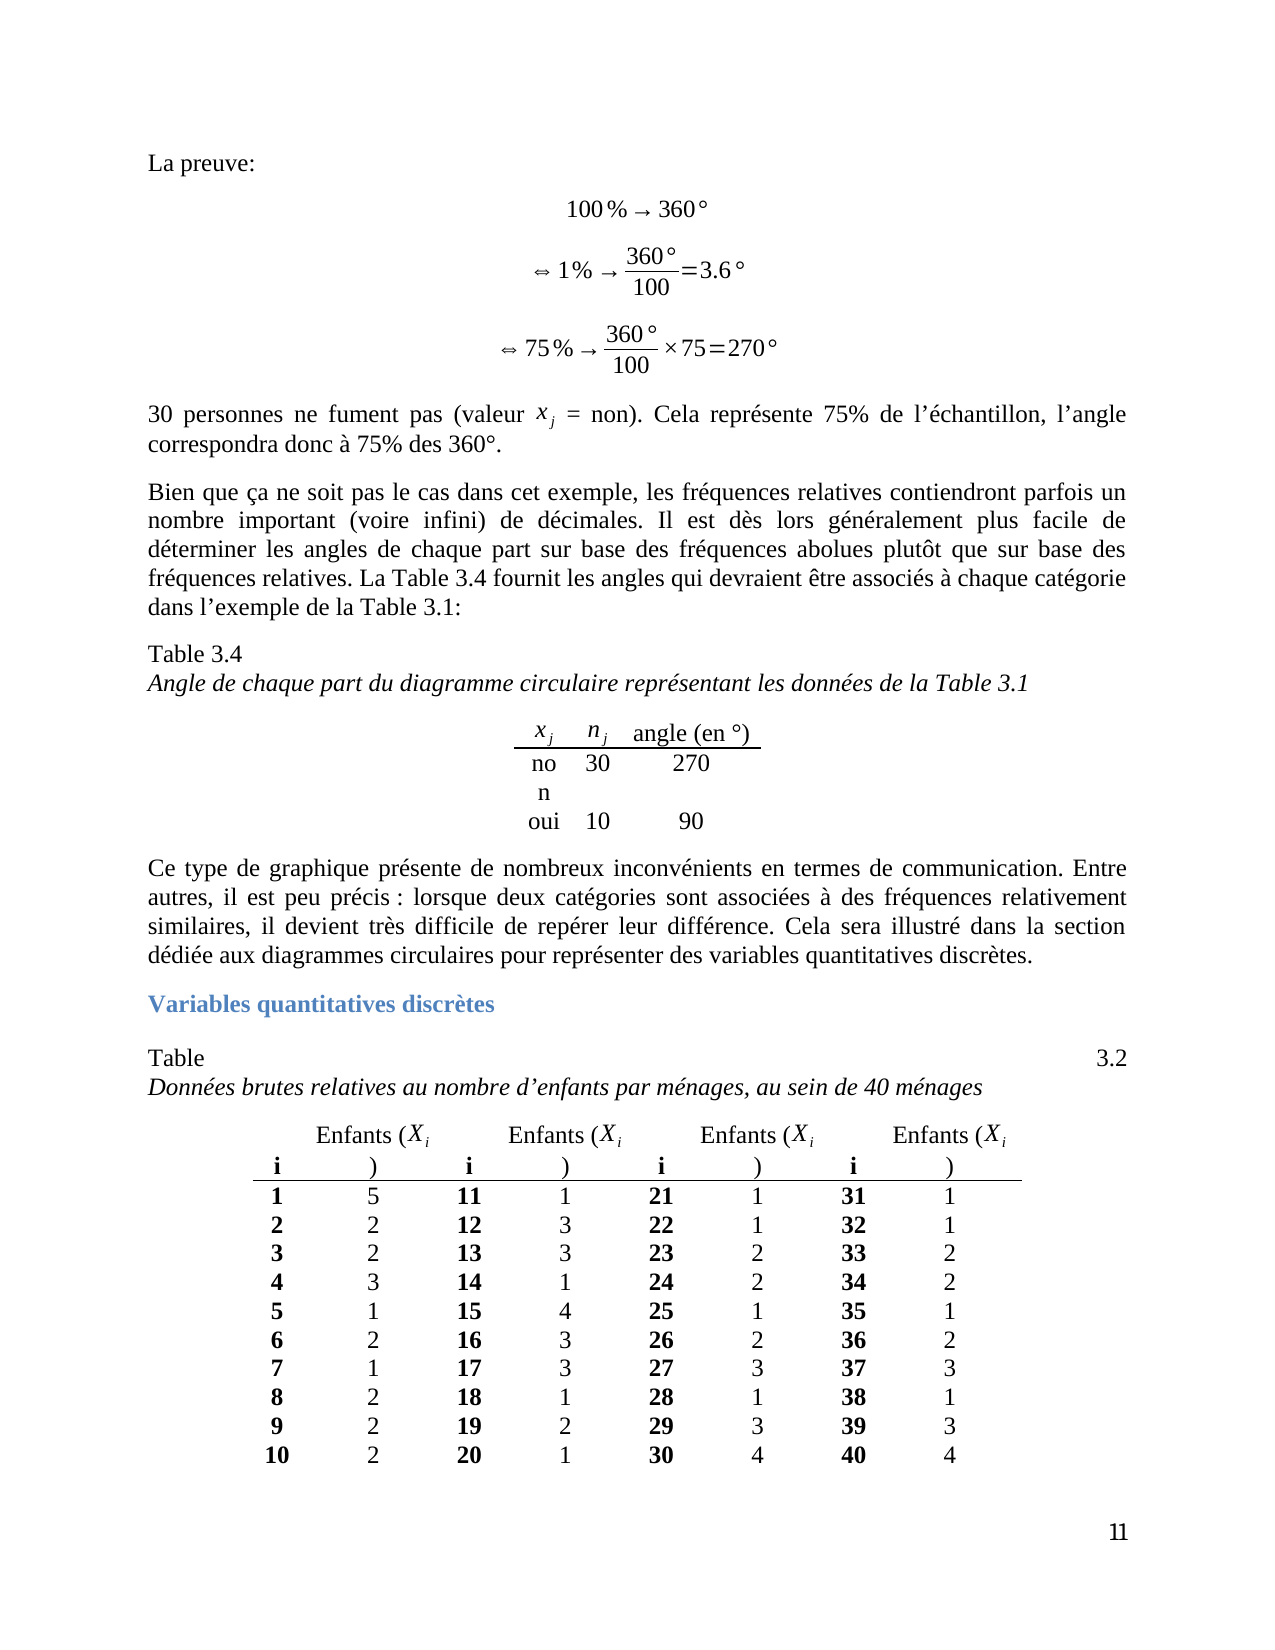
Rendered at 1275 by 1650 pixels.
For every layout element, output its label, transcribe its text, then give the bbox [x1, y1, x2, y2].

table_header Enfants () [301, 1119, 445, 1179]
table_cell 2 [685, 1239, 830, 1267]
table_cell 39 [830, 1411, 877, 1440]
table_cell 6 [253, 1325, 301, 1353]
table_cell 23 [638, 1239, 685, 1267]
table_cell 10 [253, 1440, 301, 1468]
table_cell 8 [253, 1382, 301, 1411]
table_cell 40 [830, 1440, 877, 1468]
table_cell 32 [830, 1210, 877, 1238]
table_header [574, 716, 621, 747]
table_cell 2 [877, 1267, 1022, 1296]
table_cell 1 [493, 1382, 637, 1411]
table_cell 1 [877, 1181, 1022, 1210]
table_cell 2 [877, 1325, 1022, 1353]
table_cell 1 [493, 1440, 637, 1468]
table_cell 5 [301, 1181, 445, 1210]
table_cell 14 [445, 1267, 493, 1296]
table_cell 2 [301, 1382, 445, 1411]
text Table 3.2 Données brutes relatives au nombre d’enfants par ménages, au sein de 40 ménages [148, 1043, 1127, 1101]
table_cell 1 [877, 1210, 1022, 1238]
table_cell 19 [445, 1411, 493, 1440]
table_header i [638, 1119, 685, 1179]
table_cell 1 [301, 1354, 445, 1382]
table_cell 4 [253, 1267, 301, 1296]
table_cell 2 [301, 1440, 445, 1468]
table_cell 33 [830, 1239, 877, 1267]
table_cell 37 [830, 1354, 877, 1382]
table_header i [253, 1119, 301, 1179]
table_cell 3 [493, 1325, 637, 1353]
table_cell 25 [638, 1296, 685, 1325]
table_cell 2 [301, 1325, 445, 1353]
table_cell 3 [685, 1354, 830, 1382]
table_cell 1 [301, 1296, 445, 1325]
table_cell 2 [685, 1325, 830, 1353]
text Table 3.4 Angle de chaque part du diagramme circulaire représentant les données de la Table 3.1 [148, 639, 1127, 697]
table_cell 2 [253, 1210, 301, 1238]
table_cell 35 [830, 1296, 877, 1325]
table_cell 3 [253, 1239, 301, 1267]
table_cell 20 [445, 1440, 493, 1468]
table_cell 9 [253, 1411, 301, 1440]
table_cell 1 [685, 1181, 830, 1210]
table_cell 7 [253, 1354, 301, 1382]
table_cell oui [514, 806, 574, 835]
table_cell 38 [830, 1382, 877, 1411]
table_cell 1 [493, 1267, 637, 1296]
table_cell 3 [685, 1411, 830, 1440]
table_cell 22 [638, 1210, 685, 1238]
table_cell 2 [301, 1411, 445, 1440]
table_cell 3 [301, 1267, 445, 1296]
table_cell 30 [638, 1440, 685, 1468]
table_cell 34 [830, 1267, 877, 1296]
table_cell 28 [638, 1382, 685, 1411]
table_cell 11 [445, 1181, 493, 1210]
table_cell non [514, 749, 574, 806]
table_cell 270 [621, 749, 761, 806]
table_cell 3 [493, 1354, 637, 1382]
table_cell 16 [445, 1325, 493, 1353]
table_cell 5 [253, 1296, 301, 1325]
table_cell 4 [877, 1440, 1022, 1468]
table_header i [830, 1119, 877, 1179]
table_cell 17 [445, 1354, 493, 1382]
table_cell 36 [830, 1325, 877, 1353]
subtitle Variables quantitatives discrètes [148, 989, 1127, 1018]
table_cell 1 [877, 1382, 1022, 1411]
table_cell 12 [445, 1210, 493, 1238]
table_cell 1 [493, 1181, 637, 1210]
text 30 personnes ne fument pas (valeur = non). Cela représente 75% de l’échantillon, l’angle correspondra donc à 75% des 360°. [148, 398, 1127, 458]
table_cell 21 [638, 1181, 685, 1210]
table_cell 3 [877, 1411, 1022, 1440]
text Bien que ça ne soit pas le cas dans cet exemple, les fréquences relatives contiendront parfois un nombre important (voire infini) de décimales. Il est dès lors généralement plus facile de déterminer les angles de chaque part sur base des fréquences abolues plutôt que sur base des fréquences relatives. La Table 3.4 fournit les angles qui devraient être associés à chaque catégorie dans l’exemple de la Table 3.1: [148, 477, 1127, 621]
table_cell 3 [493, 1210, 637, 1238]
table_cell 31 [830, 1181, 877, 1210]
table_cell 4 [493, 1296, 637, 1325]
table_cell 1 [685, 1210, 830, 1238]
table_header i [445, 1119, 493, 1179]
table_cell 3 [493, 1239, 637, 1267]
table_cell 3 [877, 1354, 1022, 1382]
table_cell 1 [685, 1296, 830, 1325]
table_header Enfants () [493, 1119, 637, 1179]
text La preuve: [148, 148, 1127, 176]
table_cell 13 [445, 1239, 493, 1267]
table_cell 1 [253, 1181, 301, 1210]
table_cell 2 [685, 1267, 830, 1296]
table_cell 2 [301, 1239, 445, 1267]
table_cell 2 [877, 1239, 1022, 1267]
table_cell 29 [638, 1411, 685, 1440]
text Ce type de graphique présente de nombreux inconvénients en termes de communication. Entre autres, il est peu précis : lorsque deux catégories sont associées à des fréquences relativement similaires, il devient très difficile de repérer leur différence. Cela sera illustré dans la section dédiée aux diagrammes circulaires pour représenter des variables quantitatives discrètes. [148, 853, 1127, 968]
table_header Enfants () [877, 1119, 1022, 1179]
table_cell 2 [301, 1210, 445, 1238]
table_header [514, 716, 574, 747]
table_cell 2 [493, 1411, 637, 1440]
table_header angle (en °) [621, 716, 761, 747]
table_cell 1 [877, 1296, 1022, 1325]
table_cell 24 [638, 1267, 685, 1296]
table_cell 18 [445, 1382, 493, 1411]
table_cell 27 [638, 1354, 685, 1382]
table_cell 26 [638, 1325, 685, 1353]
table_cell 1 [685, 1382, 830, 1411]
table_cell 15 [445, 1296, 493, 1325]
table_cell 4 [685, 1440, 830, 1468]
table_cell 10 [574, 806, 621, 835]
table_cell 90 [621, 806, 761, 835]
table_header Enfants () [685, 1119, 830, 1179]
table_cell 30 [574, 749, 621, 806]
